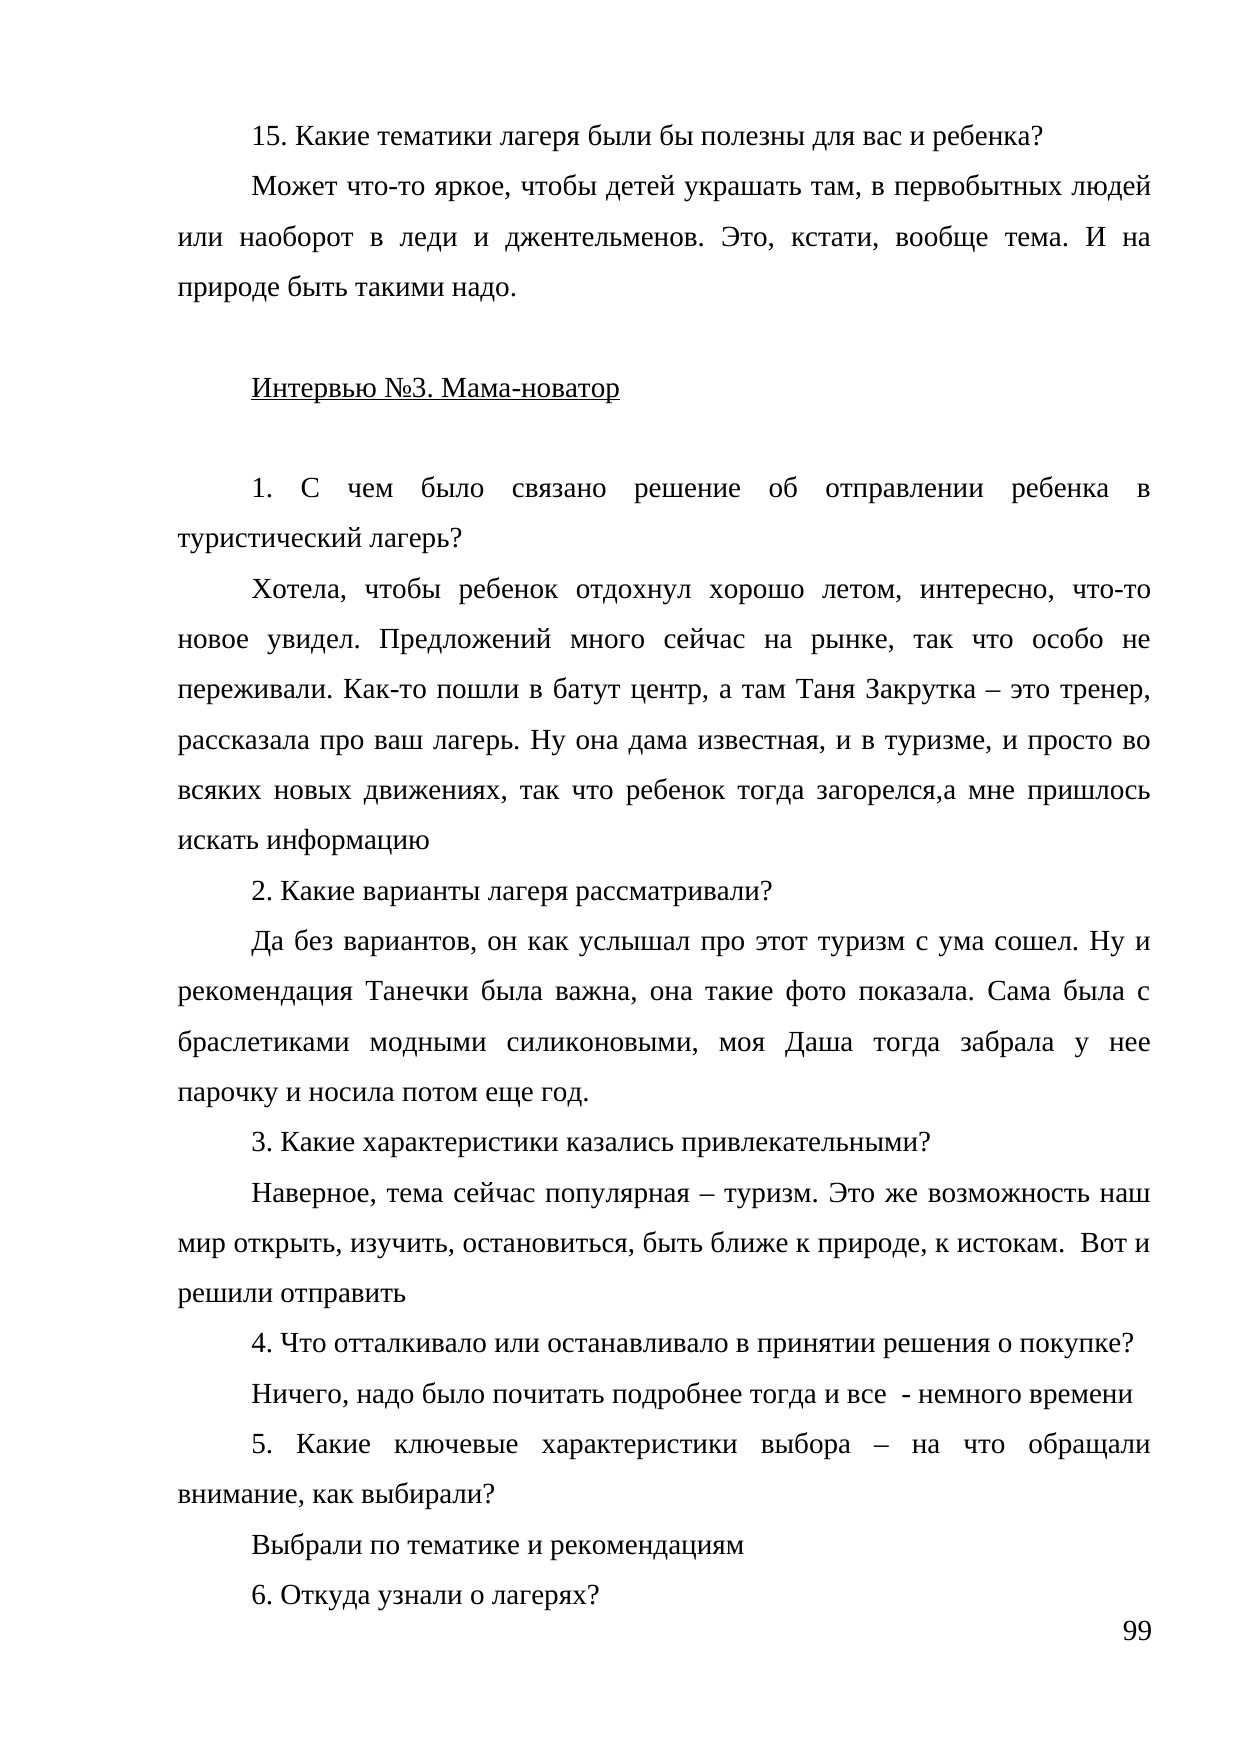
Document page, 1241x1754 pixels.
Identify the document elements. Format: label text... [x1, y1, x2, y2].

text 3. Какие характеристики казались привлекательными? [177, 1124, 1152, 1158]
text Да без вариантов, он как услышал про этот туризм с ума сошел. Ну и рекомендация Танечки была важна, она такие фото показала. Сама была с браслетиками модными силиконовыми, моя Даша тогда забрала у нее парочку и носила потом еще год. [177, 923, 1152, 1108]
text 15. Какие тематики лагеря были бы полезны для вас и ребенка? [177, 118, 1152, 152]
text Хотела, чтобы ребенок отдохнул хорошо летом, интересно, что-то новое увидел. Предложений много сейчас на рынке, так что особо не переживали. Как-то пошли в батут центр, а там Таня Закрутка – это тренер, рассказала про ваш лагерь. Ну она дама известная, и в туризме, и просто во всяких новых движениях, так что ребенок тогда загорелся,а мне пришлось искать информацию [177, 571, 1152, 856]
text Выбрали по тематике и рекомендациям [177, 1527, 1152, 1560]
text 5. Какие ключевые характеристики выбора – на что обращали внимание, как выбирали? [177, 1426, 1152, 1510]
text Наверное, тема сейчас популярная – туризм. Это же возможность наш мир открыть, изучить, остановиться, быть ближе к природе, к истокам. Вот и решили отправить [177, 1175, 1152, 1309]
text 2. Какие варианты лагеря рассматривали? [177, 873, 1152, 906]
text Ничего, надо было почитать подробнее тогда и все - немного времени [177, 1376, 1152, 1409]
text 6. Откуда узнали о лагерях? [177, 1577, 1152, 1611]
text Интервью №3. Мама-новатор [177, 370, 1152, 403]
text 4. Что отталкивало или останавливало в принятии решения о покупке? [177, 1326, 1152, 1359]
text Может что-то яркое, чтобы детей украшать там, в первобытных людей или наоборот в леди и джентельменов. Это, кстати, вообще тема. И на природе быть такими надо. [177, 168, 1152, 303]
text 1. С чем было связано решение об отправлении ребенка в туристический лагерь? [177, 470, 1152, 554]
